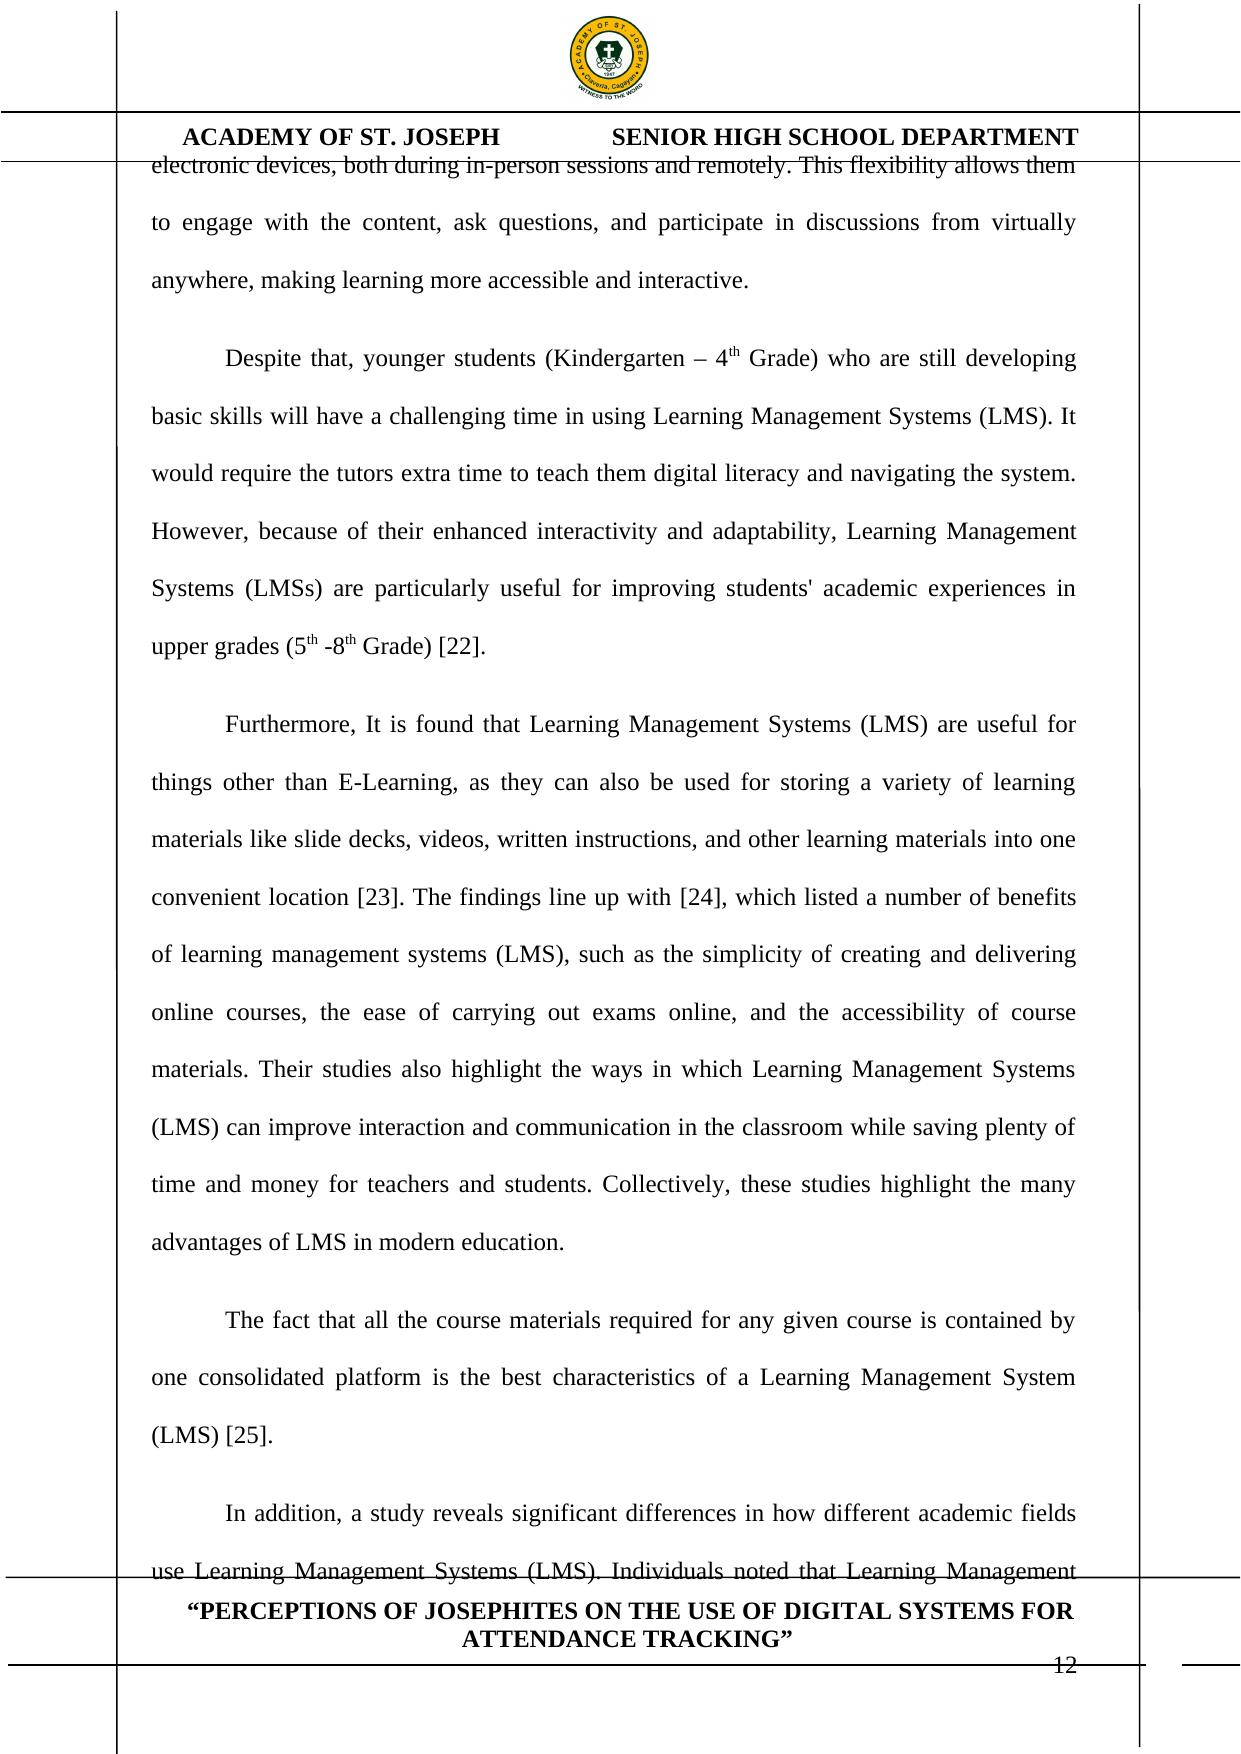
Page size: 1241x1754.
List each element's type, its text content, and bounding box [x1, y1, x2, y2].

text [151, 1498, 1077, 1584]
text Despite that, younger students (Kindergarten – 4th Grade) who are still developing basic skills will have a challenging time in using Learning Management Systems (LMS). It would require the tutors extra time to teach them digital literacy and navigating the system. However, because of their enhanced interactivity and adaptability, Learning Management Systems (LMSs) are particularly useful for improving students' academic experiences in upper grades (5th -8th Grade) . [151, 343, 1077, 659]
text Furthermore, It is found that Learning Management Systems (LMS) are useful for things other than E-Learning, as they can also be used for storing a variety of learning materials like slide decks, videos, written instructions, and other learning materials into one convenient location. The findings line up with , which listed a number of benefits of learning management systems (LMS), such as the simplicity of creating and delivering online courses, the ease of carrying out exams online, and the accessibility of course materials. Their studies also highlight the ways in which Learning Management Systems (LMS) can improve interaction and communication in the classroom while saving plenty of time and money for teachers and students. Collectively, these studies highlight the many advantages of LMS in modern education. [151, 709, 1077, 1255]
text The fact that all the course materials required for any given course is contained by one consolidated platform is the best characteristics of a Learning Management System (LMS). [151, 1305, 1077, 1449]
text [151, 150, 1077, 294]
picture [564, 15, 652, 102]
